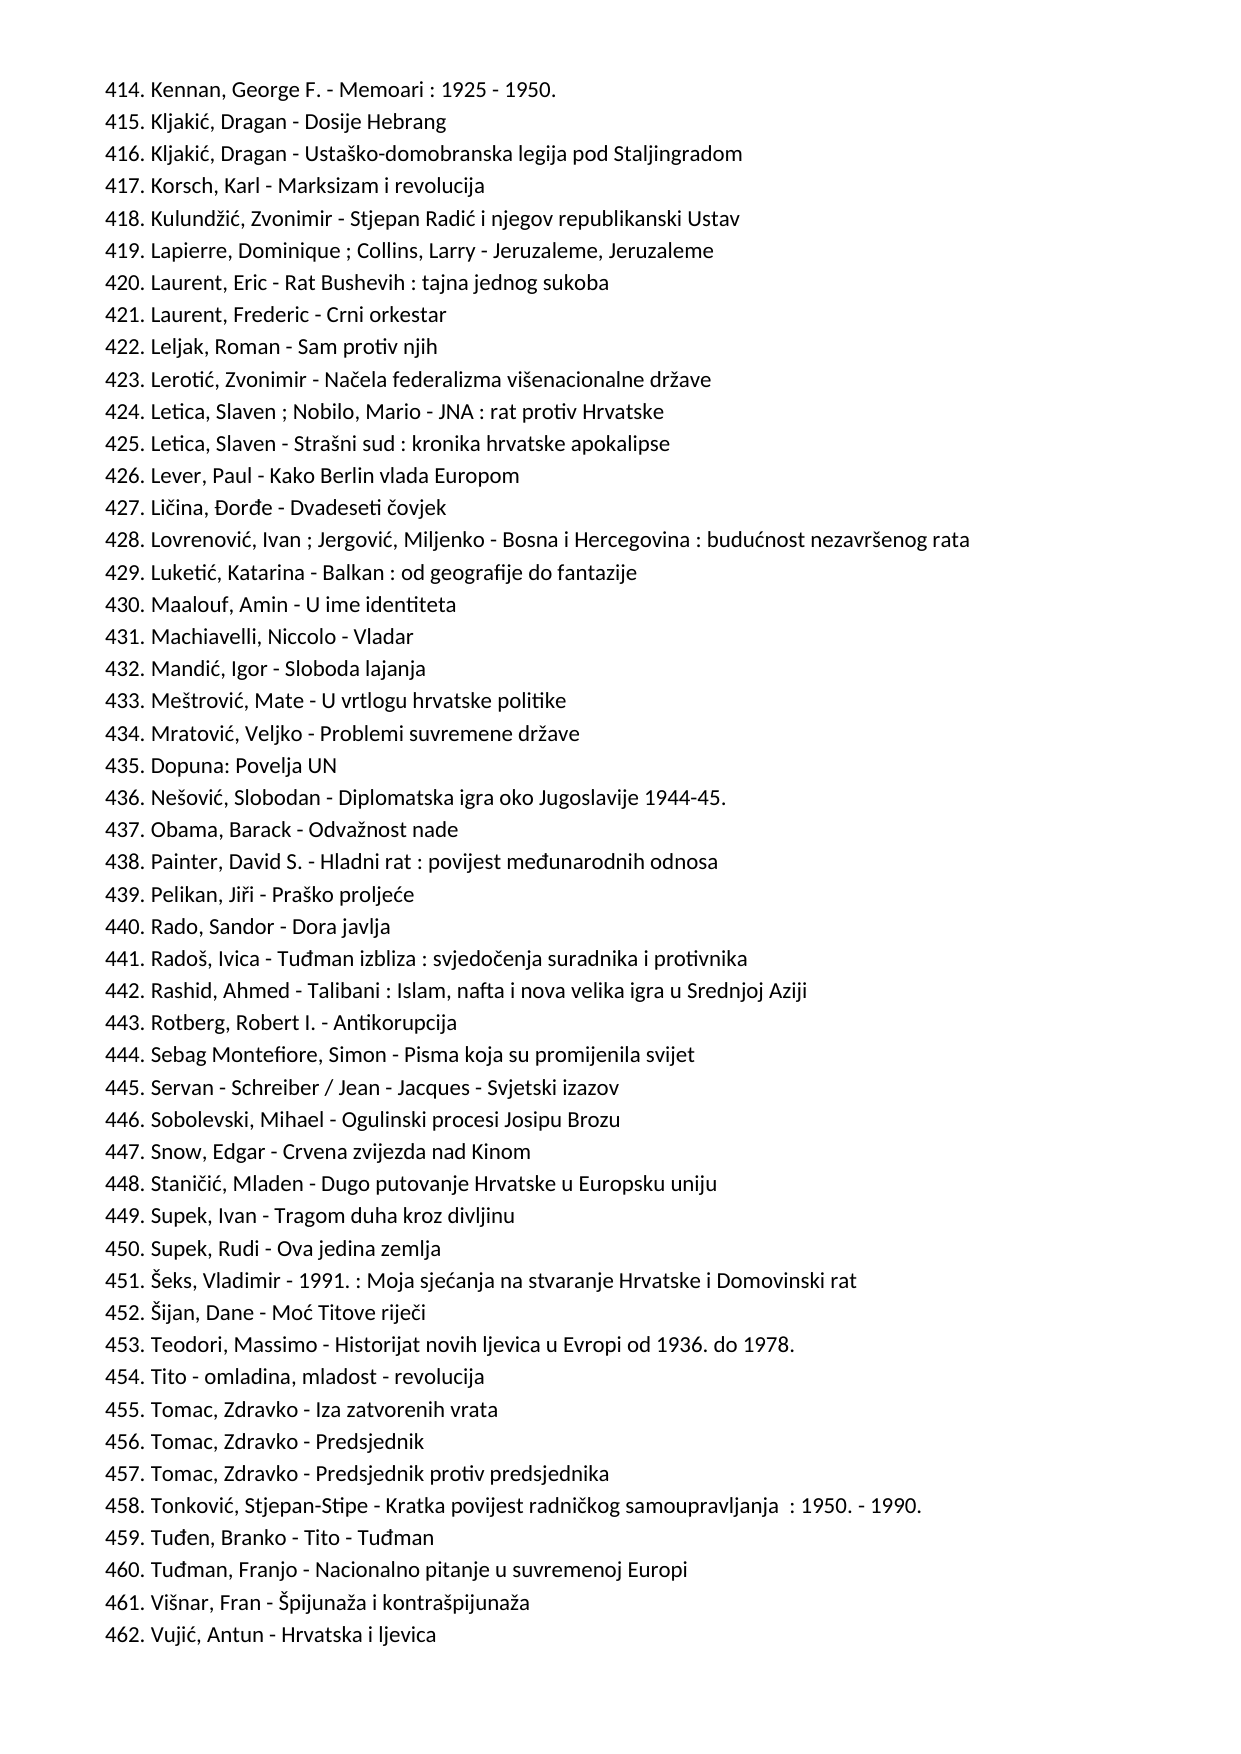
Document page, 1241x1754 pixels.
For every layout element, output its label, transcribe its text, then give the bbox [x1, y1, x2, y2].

list Staničić, Mladen - Dugo putovanje Hrvatske u Europsku uniju [105, 1169, 1159, 1197]
list Machiavelli, Niccolo - Vladar [105, 622, 1159, 650]
list Kennan, George F. - Memoari : 1925 - 1950. [105, 75, 1159, 103]
list Letica, Slaven ; Nobilo, Mario - JNA : rat protiv Hrvatske [105, 397, 1159, 425]
list Tuđman, Franjo - Nacionalno pitanje u suvremenoj Europi [105, 1556, 1159, 1584]
list Meštrović, Mate - U vrtlogu hrvatske politike [105, 687, 1159, 714]
list Ličina, Đorđe - Dvadeseti čovjek [105, 493, 1159, 521]
list Letica, Slaven - Strašni sud : kronika hrvatske apokalipse [105, 429, 1159, 457]
list Luketić, Katarina - Balkan : od geografije do fantazije [105, 558, 1159, 586]
list Leljak, Roman - Sam protiv njih [105, 332, 1159, 361]
list Teodori, Massimo - Historijat novih ljevica u Evropi od 1936. do 1978. [105, 1330, 1159, 1358]
list Tuđen, Branko - Tito - Tuđman [105, 1523, 1159, 1551]
list Dopuna: Povelja UN [105, 751, 1159, 779]
list Kljakić, Dragan - Dosije Hebrang [105, 107, 1159, 135]
list Maalouf, Amin - U ime identiteta [105, 590, 1159, 618]
list Lapierre, Dominique ; Collins, Larry - Jeruzaleme, Jeruzaleme [105, 236, 1159, 264]
list Supek, Ivan - Tragom duha kroz divljinu [105, 1202, 1159, 1229]
list Šeks, Vladimir - 1991. : Moja sjećanja na stvaranje Hrvatske i Domovinski rat [105, 1266, 1159, 1294]
list Painter, David S. - Hladni rat : povijest međunarodnih odnosa [105, 847, 1159, 876]
list Višnar, Fran - Špijunaža i kontrašpijunaža [105, 1588, 1159, 1616]
list Nešović, Slobodan - Diplomatska igra oko Jugoslavije 1944-45. [105, 783, 1159, 811]
list Laurent, Eric - Rat Bushevih : tajna jednog sukoba [105, 268, 1159, 296]
list Tomac, Zdravko - Predsjednik [105, 1427, 1159, 1455]
list Lerotić, Zvonimir - Načela federalizma višenacionalne države [105, 365, 1159, 393]
list Tito - omladina, mladost - revolucija [105, 1362, 1159, 1391]
list Snow, Edgar - Crvena zvijezda nad Kinom [105, 1137, 1159, 1165]
list Mratović, Veljko - Problemi suvremene države [105, 719, 1159, 747]
list Sebag Montefiore, Simon - Pisma koja su promijenila svijet [105, 1041, 1159, 1069]
list Kljakić, Dragan - Ustaško-domobranska legija pod Staljingradom [105, 139, 1159, 167]
list Rashid, Ahmed - Talibani : Islam, nafta i nova velika igra u Srednjoj Aziji [105, 976, 1159, 1004]
list Rado, Sandor - Dora javlja [105, 912, 1159, 940]
list Laurent, Frederic - Crni orkestar [105, 300, 1159, 328]
list Mandić, Igor - Sloboda lajanja [105, 654, 1159, 682]
list Tomac, Zdravko - Iza zatvorenih vrata [105, 1395, 1159, 1423]
list Vujić, Antun - Hrvatska i ljevica [105, 1620, 1159, 1648]
list Supek, Rudi - Ova jedina zemlja [105, 1234, 1159, 1262]
list Lever, Paul - Kako Berlin vlada Europom [105, 461, 1159, 489]
list Rotberg, Robert I. - Antikorupcija [105, 1008, 1159, 1036]
list Obama, Barack - Odvažnost nade [105, 815, 1159, 843]
list Šijan, Dane - Moć Titove riječi [105, 1298, 1159, 1326]
list Tonković, Stjepan-Stipe - Kratka povijest radničkog samoupravljanja : 1950. - 1990. [105, 1491, 1159, 1519]
list Pelikan, Jiři - Praško proljeće [105, 880, 1159, 908]
list Kulundžić, Zvonimir - Stjepan Radić i njegov republikanski Ustav [105, 204, 1159, 232]
list Sobolevski, Mihael - Ogulinski procesi Josipu Brozu [105, 1105, 1159, 1133]
list Servan - Schreiber / Jean - Jacques - Svjetski izazov [105, 1073, 1159, 1101]
list Tomac, Zdravko - Predsjednik protiv predsjednika [105, 1459, 1159, 1487]
list Lovrenović, Ivan ; Jergović, Miljenko - Bosna i Hercegovina : budućnost nezavršenog rata [105, 526, 1159, 554]
list Radoš, Ivica - Tuđman izbliza : svjedočenja suradnika i protivnika [105, 944, 1159, 972]
list Korsch, Karl - Marksizam i revolucija [105, 172, 1159, 199]
